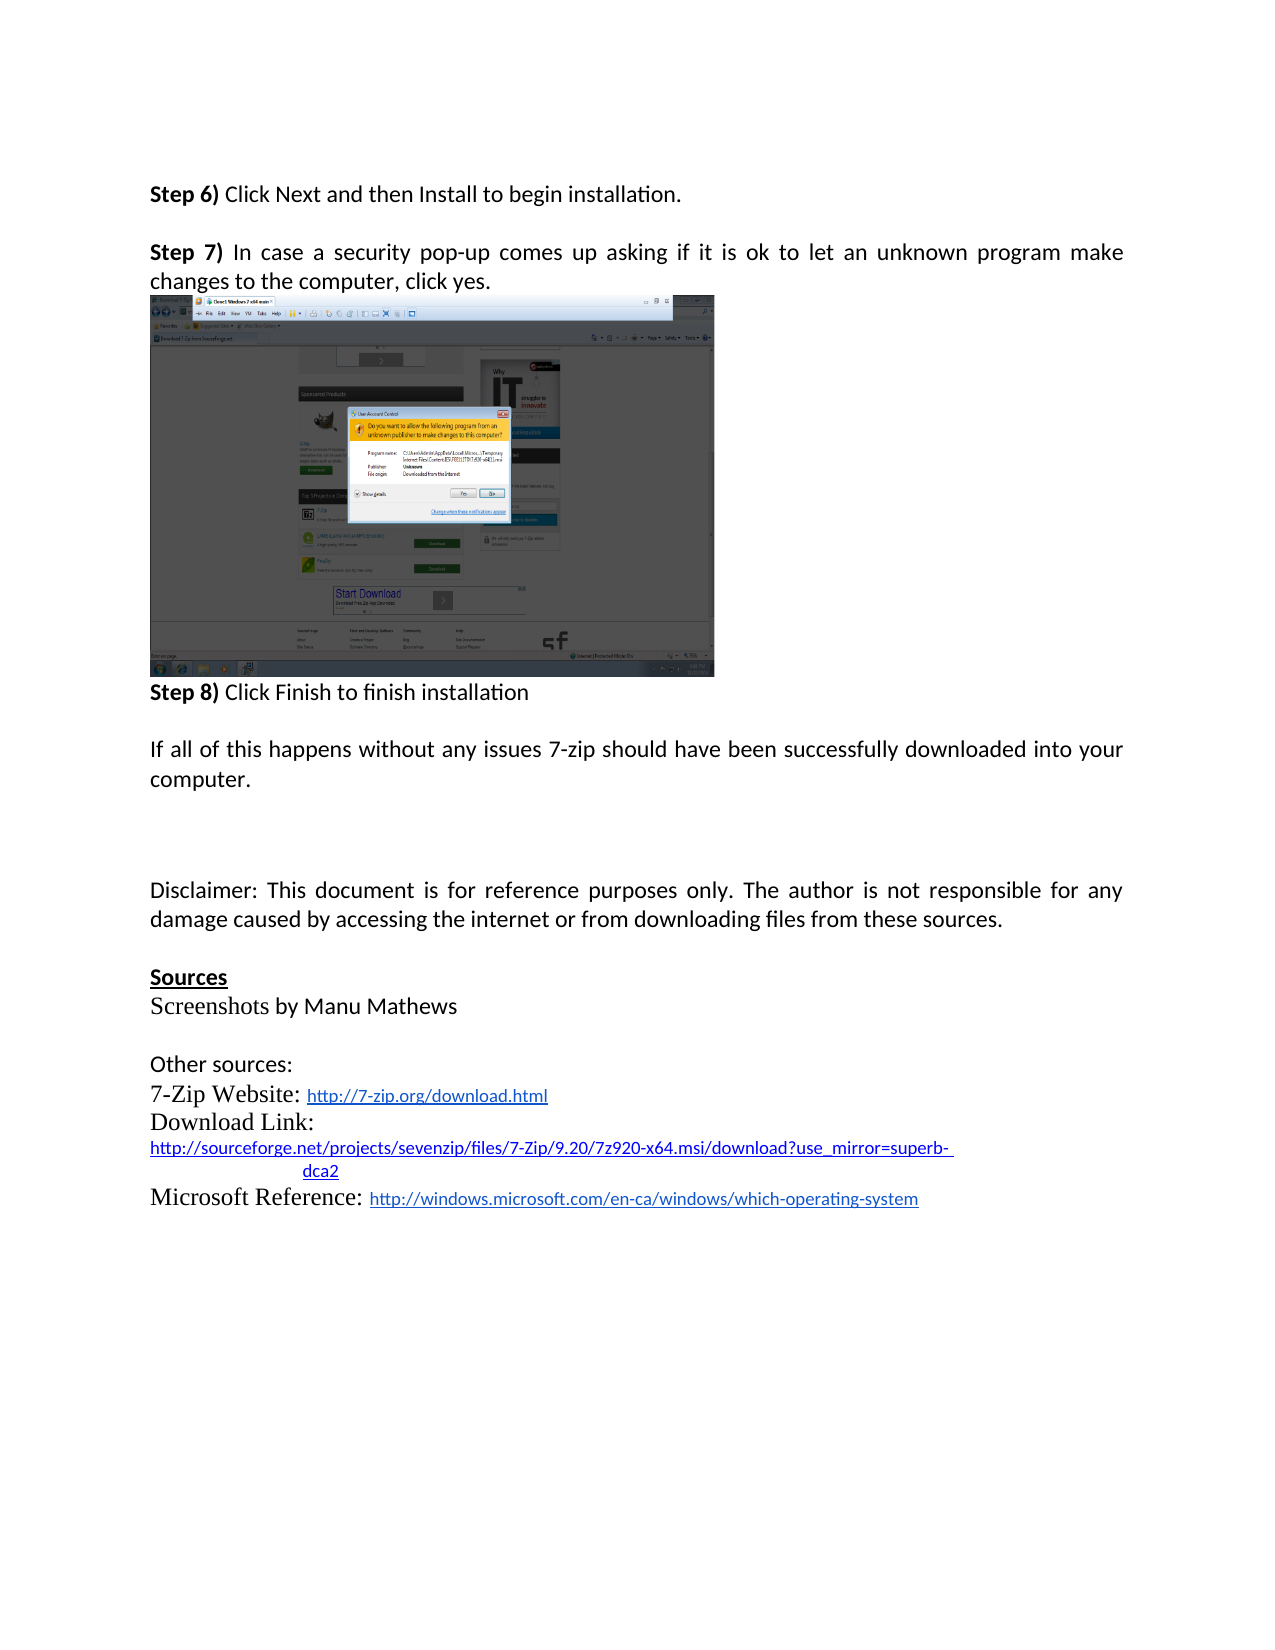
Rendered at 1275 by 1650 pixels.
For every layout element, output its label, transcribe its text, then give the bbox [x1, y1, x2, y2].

text http://sourceforge.net/projects/sevenzip/files/7-Zip/9.20/7z920-x64.msi/download?use_mirror=superb- [150, 1136, 1125, 1159]
text Screenshots by Manu Mathews [150, 991, 1125, 1021]
text Step 8) Click Finish to finish installation [150, 677, 1125, 706]
text Disclaimer: This document is for reference purposes only. The author is not responsible for any damage caused by accessing the internet or from downloading files from these sources. [150, 875, 1125, 933]
text dca2 [150, 1159, 1125, 1182]
text Sources [150, 962, 1125, 991]
text Other sources: [150, 1049, 1125, 1079]
text Step 6) Click Next and then Install to begin installation. [150, 179, 1125, 208]
text Microsoft Reference: http://windows.microsoft.com/en-ca/windows/which-operating-system [150, 1182, 1125, 1211]
text Download Link: [150, 1107, 1125, 1136]
text If all of this happens without any issues 7-zip should have been successfully downloaded into your computer. [150, 734, 1125, 793]
picture [150, 295, 715, 677]
text Step 7) In case a security pop-up comes up asking if it is ok to let an unknown program make changes to the computer, click yes. [150, 237, 1125, 295]
text 7-Zip Website: http://7-zip.org/download.html [150, 1079, 1125, 1107]
